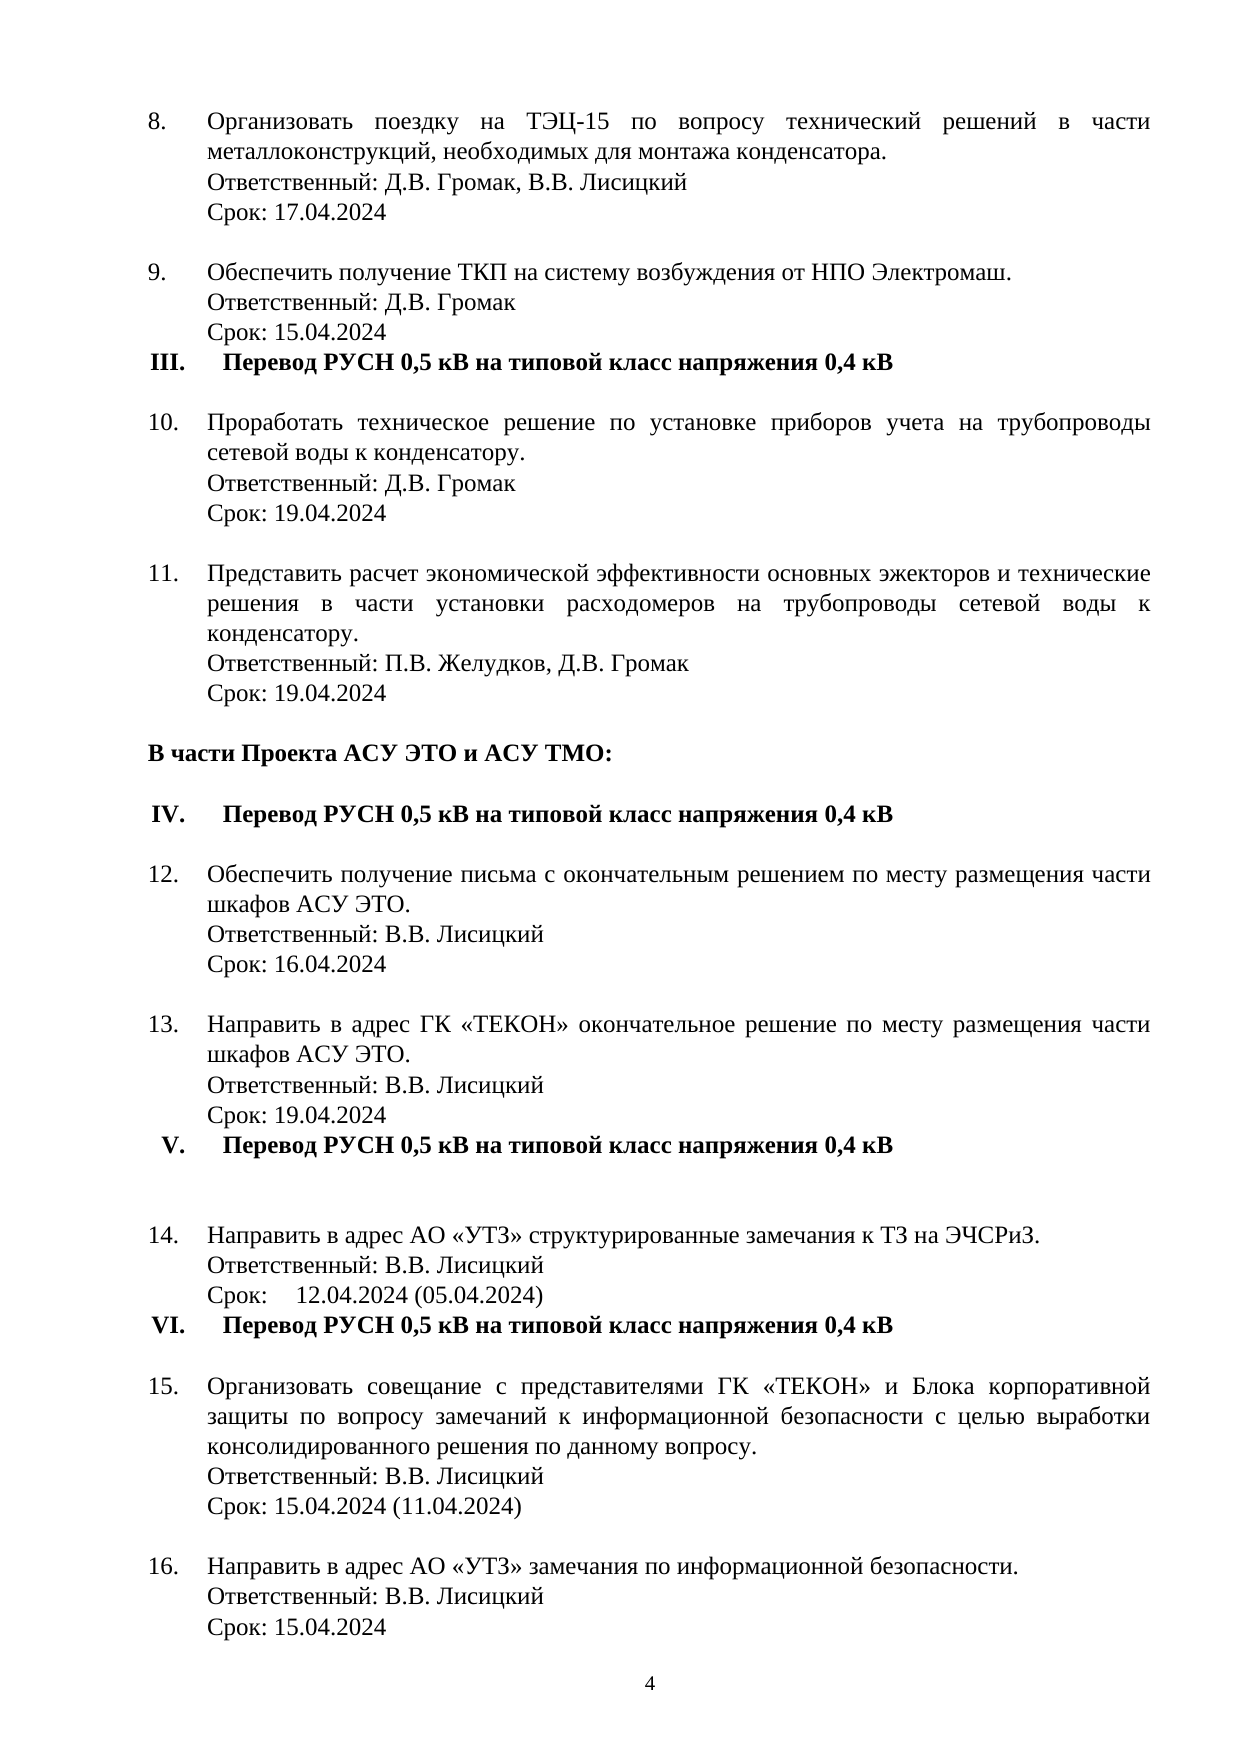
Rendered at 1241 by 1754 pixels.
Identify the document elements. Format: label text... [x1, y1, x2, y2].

list Обеспечить получение письма с окончательным решением по месту размещения части шкафов АСУ ЭТО. [148, 859, 1152, 918]
list Ответственный: В.В. Лисицкий [207, 1250, 1152, 1279]
list Срок: 19.04.2024 [207, 678, 1152, 707]
list Ответственный: В.В. Лисицкий [207, 1461, 1152, 1490]
list Представить расчет экономической эффективности основных эжекторов и технические решения в части установки расходомеров на трубопроводы сетевой воды к конденсатору. [148, 558, 1152, 647]
list Срок: 15.04.2024 (11.04.2024) [207, 1491, 1152, 1520]
list Ответственный: Д.В. Громак [207, 468, 1152, 496]
list Ответственный: П.В. Желудков, Д.В. Громак [207, 648, 1152, 677]
list В части Проекта АСУ ЭТО и АСУ ТМО: [148, 738, 1152, 767]
list Срок: 19.04.2024 [207, 498, 1152, 526]
list Срок: 19.04.2024 [207, 1100, 1152, 1128]
list Ответственный: В.В. Лисицкий [207, 1070, 1152, 1098]
list Перевод РУСН 0,5 кВ на типовой класс напряжения 0,4 кВ [185, 347, 1152, 376]
list Перевод РУСН 0,5 кВ на типовой класс напряжения 0,4 кВ [185, 1130, 1152, 1159]
list Направить в адрес АО «УТЗ» структурированные замечания к ТЗ на ЭЧСРиЗ. [148, 1220, 1152, 1249]
list Срок: 17.04.2024 [207, 197, 1152, 225]
list Проработать техническое решение по установке приборов учета на трубопроводы сетевой воды к конденсатору. [148, 407, 1152, 466]
list Ответственный: Д.В. Громак [207, 287, 1152, 316]
list Перевод РУСН 0,5 кВ на типовой класс напряжения 0,4 кВ [185, 799, 1152, 827]
list Направить в адрес АО «УТЗ» замечания по информационной безопасности. [148, 1551, 1152, 1580]
list Перевод РУСН 0,5 кВ на типовой класс напряжения 0,4 кВ [185, 1311, 1152, 1339]
list Ответственный: В.В. Лисицкий [207, 919, 1152, 948]
list Срок: 15.04.2024 [207, 1612, 1152, 1640]
list Срок: 15.04.2024 [207, 317, 1152, 346]
list Организовать поездку на ТЭЦ-15 по вопросу технический решений в части металлоконструкций, необходимых для монтажа конденсатора. [148, 106, 1152, 165]
list Ответственный: Д.В. Громак, В.В. Лисицкий [207, 167, 1152, 195]
list Срок: 12.04.2024 (05.04.2024) [207, 1280, 1152, 1309]
list Ответственный: В.В. Лисицкий [207, 1581, 1152, 1610]
list Организовать совещание с представителями ГК «ТЕКОН» и Блока корпоративной защиты по вопросу замечаний к информационной безопасности с целью выработки консолидированного решения по данному вопросу. [148, 1371, 1152, 1460]
list Направить в адрес ГК «ТЕКОН» окончательное решение по месту размещения части шкафов АСУ ЭТО. [148, 1009, 1152, 1068]
list Срок: 16.04.2024 [207, 949, 1152, 978]
list Обеспечить получение ТКП на систему возбуждения от НПО Электромаш. [148, 257, 1152, 286]
